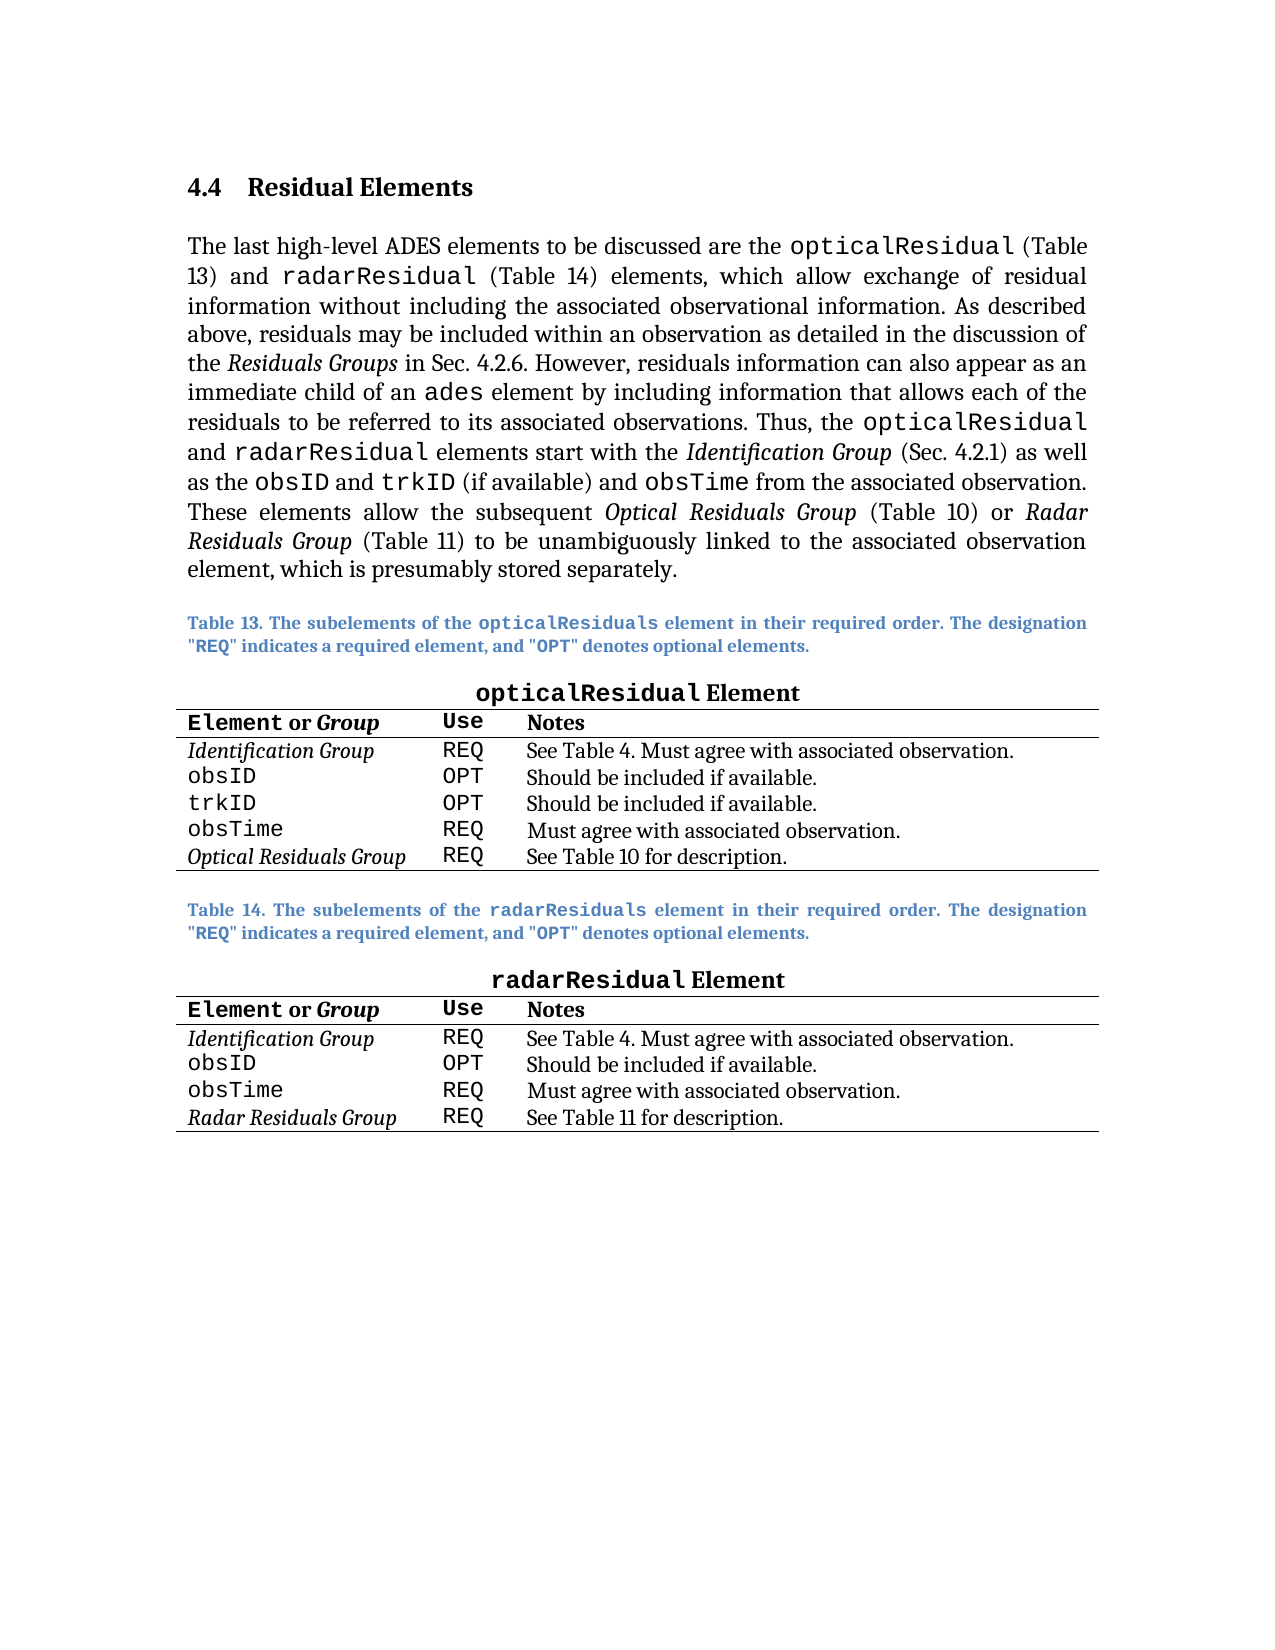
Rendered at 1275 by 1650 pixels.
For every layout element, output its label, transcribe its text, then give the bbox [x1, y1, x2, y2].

table_cell obsTime [176, 818, 431, 844]
table_cell REQ [431, 818, 516, 844]
table_cell Element or Group [176, 710, 431, 737]
subtitle Residual Elements [187, 171, 1087, 203]
table_cell REQ [431, 1025, 516, 1052]
table_cell obsID [176, 1052, 431, 1078]
table_cell OPT [431, 1052, 516, 1078]
table_cell REQ [431, 1104, 516, 1131]
table_cell See Table 10 for description. [516, 844, 1099, 870]
table_cell Identification Group [176, 1025, 431, 1052]
table_cell Element or Group [176, 997, 431, 1024]
table_cell REQ [431, 844, 516, 870]
table_cell Must agree with associated observation. [516, 1078, 1099, 1104]
table_cell See Table 4. Must agree with associated observation. [516, 1025, 1099, 1052]
table_cell See Table 4. Must agree with associated observation. [516, 738, 1099, 765]
table_cell obsTime [176, 1078, 431, 1104]
table_cell Use [431, 710, 516, 737]
table_cell OPT [431, 791, 516, 817]
table_header radarResidual Element [176, 966, 1099, 996]
table_cell Should be included if available. [516, 765, 1099, 791]
table_cell REQ [431, 738, 516, 765]
table_cell obsID [176, 765, 431, 791]
table_cell Notes [516, 997, 1099, 1024]
table_cell Identification Group [176, 738, 431, 765]
table_cell Use [431, 997, 516, 1024]
table_cell See Table 11 for description. [516, 1104, 1099, 1131]
table_cell Must agree with associated observation. [516, 818, 1099, 844]
table_cell Optical Residuals Group [176, 844, 431, 870]
table_cell REQ [431, 1078, 516, 1104]
table_cell Notes [516, 710, 1099, 737]
table_cell Should be included if available. [516, 791, 1099, 817]
table_header opticalResidual Element [176, 679, 1099, 709]
table_cell Should be included if available. [516, 1052, 1099, 1078]
table_cell OPT [431, 765, 516, 791]
table_cell Radar Residuals Group [176, 1104, 431, 1131]
table_cell trkID [176, 791, 431, 817]
